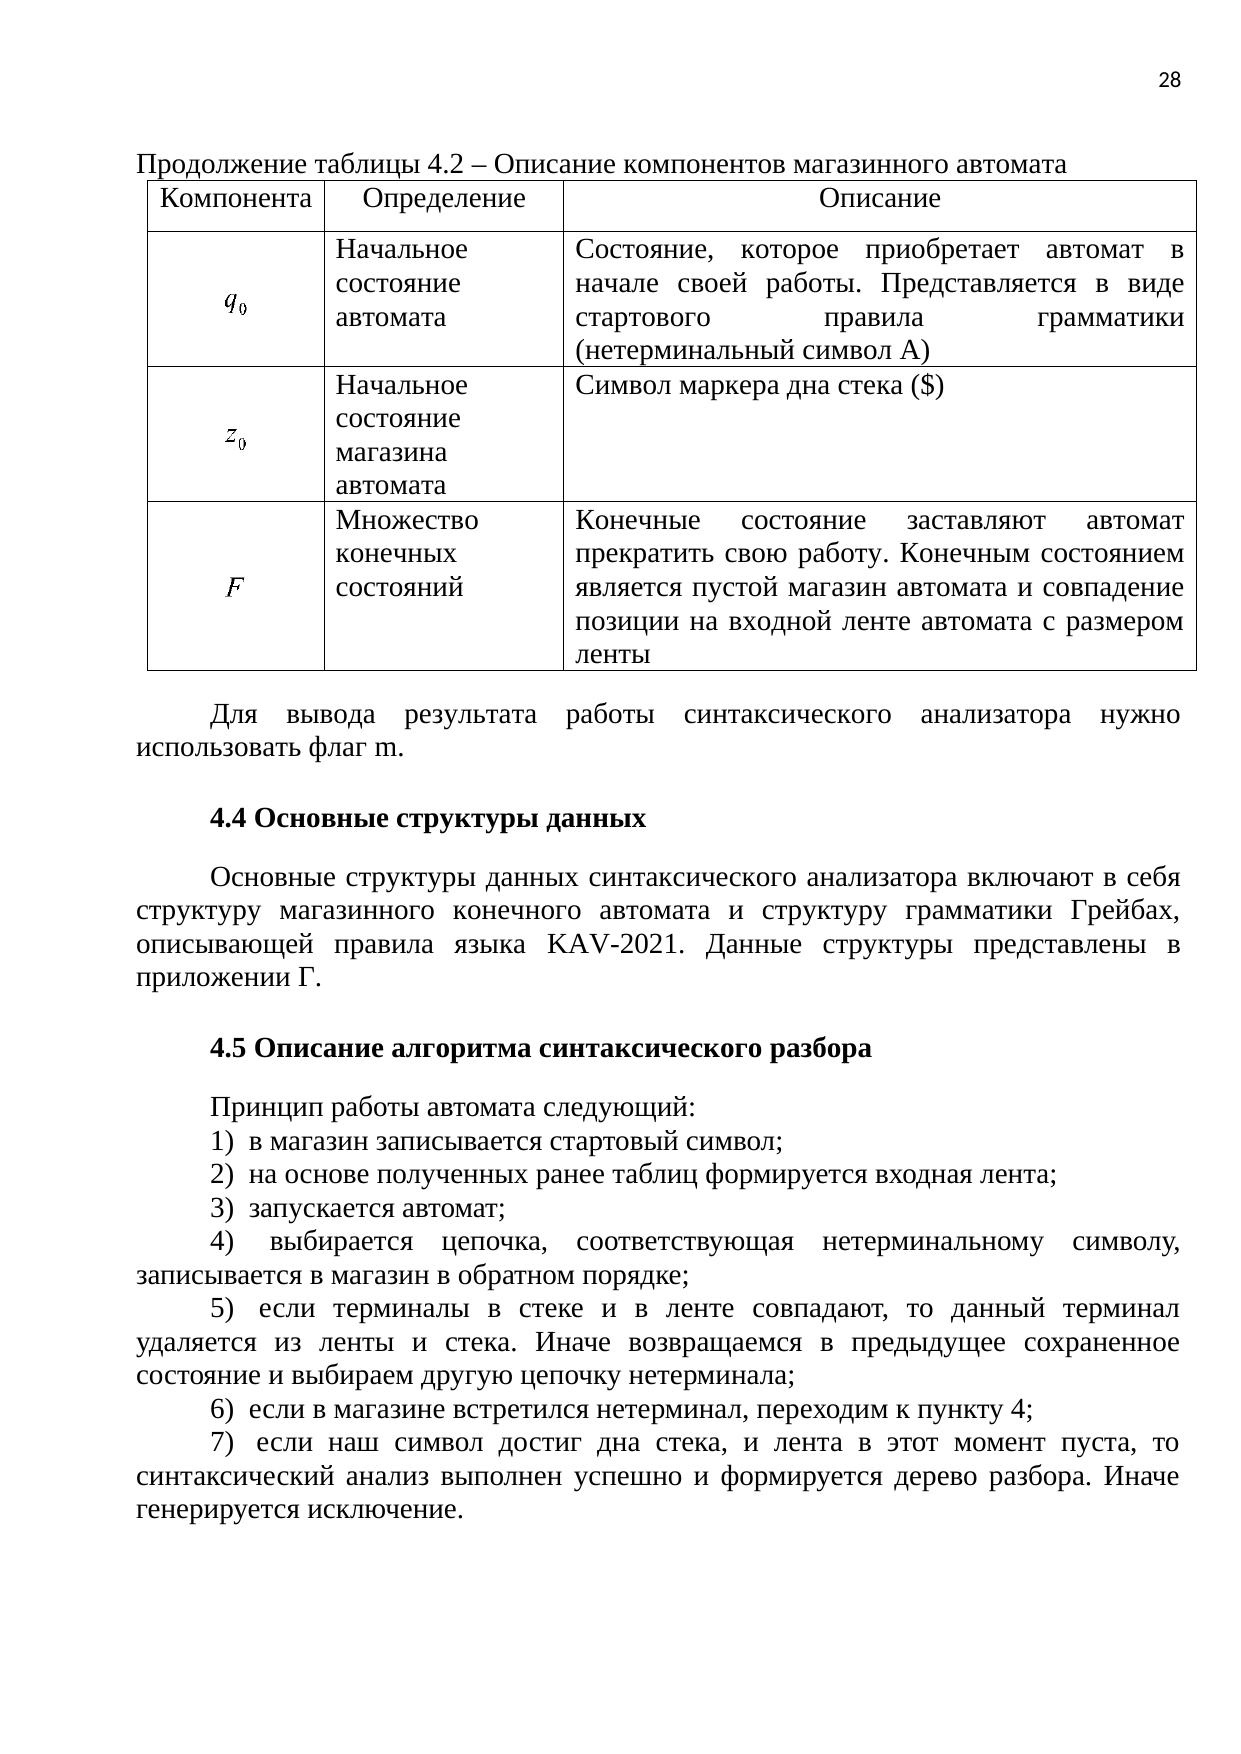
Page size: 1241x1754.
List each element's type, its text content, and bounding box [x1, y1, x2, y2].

list в магазин записывается стартовый символ; [136, 1123, 1181, 1156]
list на основе полученных ранее таблиц формируется входная лента; [136, 1156, 1181, 1190]
list если терминалы в стеке и в ленте совпадают, то данный терминал удаляется из ленты и стека. Иначе возвращаемся в предыдущее сохраненное состояние и выбираем другую цепочку нетерминала; [136, 1290, 1181, 1391]
table_cell [148, 367, 324, 501]
list если наш символ достиг дна стека, и лента в этот момент пуста, то синтаксический анализ выполнен успешно и формируется дерево разбора. Иначе генерируется исключение. [136, 1424, 1181, 1525]
table_header Компонента [148, 181, 324, 231]
subtitle 4.4 Основные структуры данных [136, 800, 1181, 834]
table_cell [148, 232, 324, 366]
picture [221, 276, 251, 322]
table_cell [148, 502, 324, 670]
list выбирается цепочка, соответствующая нетерминальному символу, записывается в магазин в обратном порядке; [136, 1223, 1181, 1290]
picture [221, 411, 251, 457]
list если в магазине встретился нетерминал, переходим к пункту 4; [136, 1391, 1181, 1424]
picture [221, 571, 251, 601]
text Основные структуры данных синтаксического анализатора включают в себя структуру магазинного конечного автомата и структуру грамматики Грейбах, описывающей правила языка KAV-2021. Данные структуры представлены в приложении Г. [136, 859, 1181, 993]
table_header Определение [325, 181, 563, 231]
table_cell Начальное состояние автомата [325, 232, 563, 366]
table_cell Символ маркера дна стека ($) [564, 367, 1196, 501]
text Принцип работы автомата следующий: [136, 1089, 1181, 1123]
text Для вывода результата работы синтаксического анализатора нужно использовать флаг m. [136, 696, 1181, 763]
list запускается автомат; [136, 1190, 1181, 1223]
table_cell Конечные состояние заставляют автомат прекратить свою работу. Конечным состоянием является пустой магазин автомата и совпадение позиции на входной ленте автомата с размером ленты [564, 502, 1196, 670]
subtitle 4.5 Описание алгоритма синтаксического разбора [136, 1031, 1181, 1064]
table_cell Начальное состояние магазина автомата [325, 367, 563, 501]
table_cell Множество конечных состояний [325, 502, 563, 670]
table_cell Состояние, которое приобретает автомат в начале своей работы. Представляется в виде стартового правила грамматики (нетерминальный символ А) [564, 232, 1196, 366]
table_header Описание [564, 181, 1196, 231]
text Продолжение таблицы 4.2 – Описание компонентов магазинного автомата [136, 146, 1181, 179]
